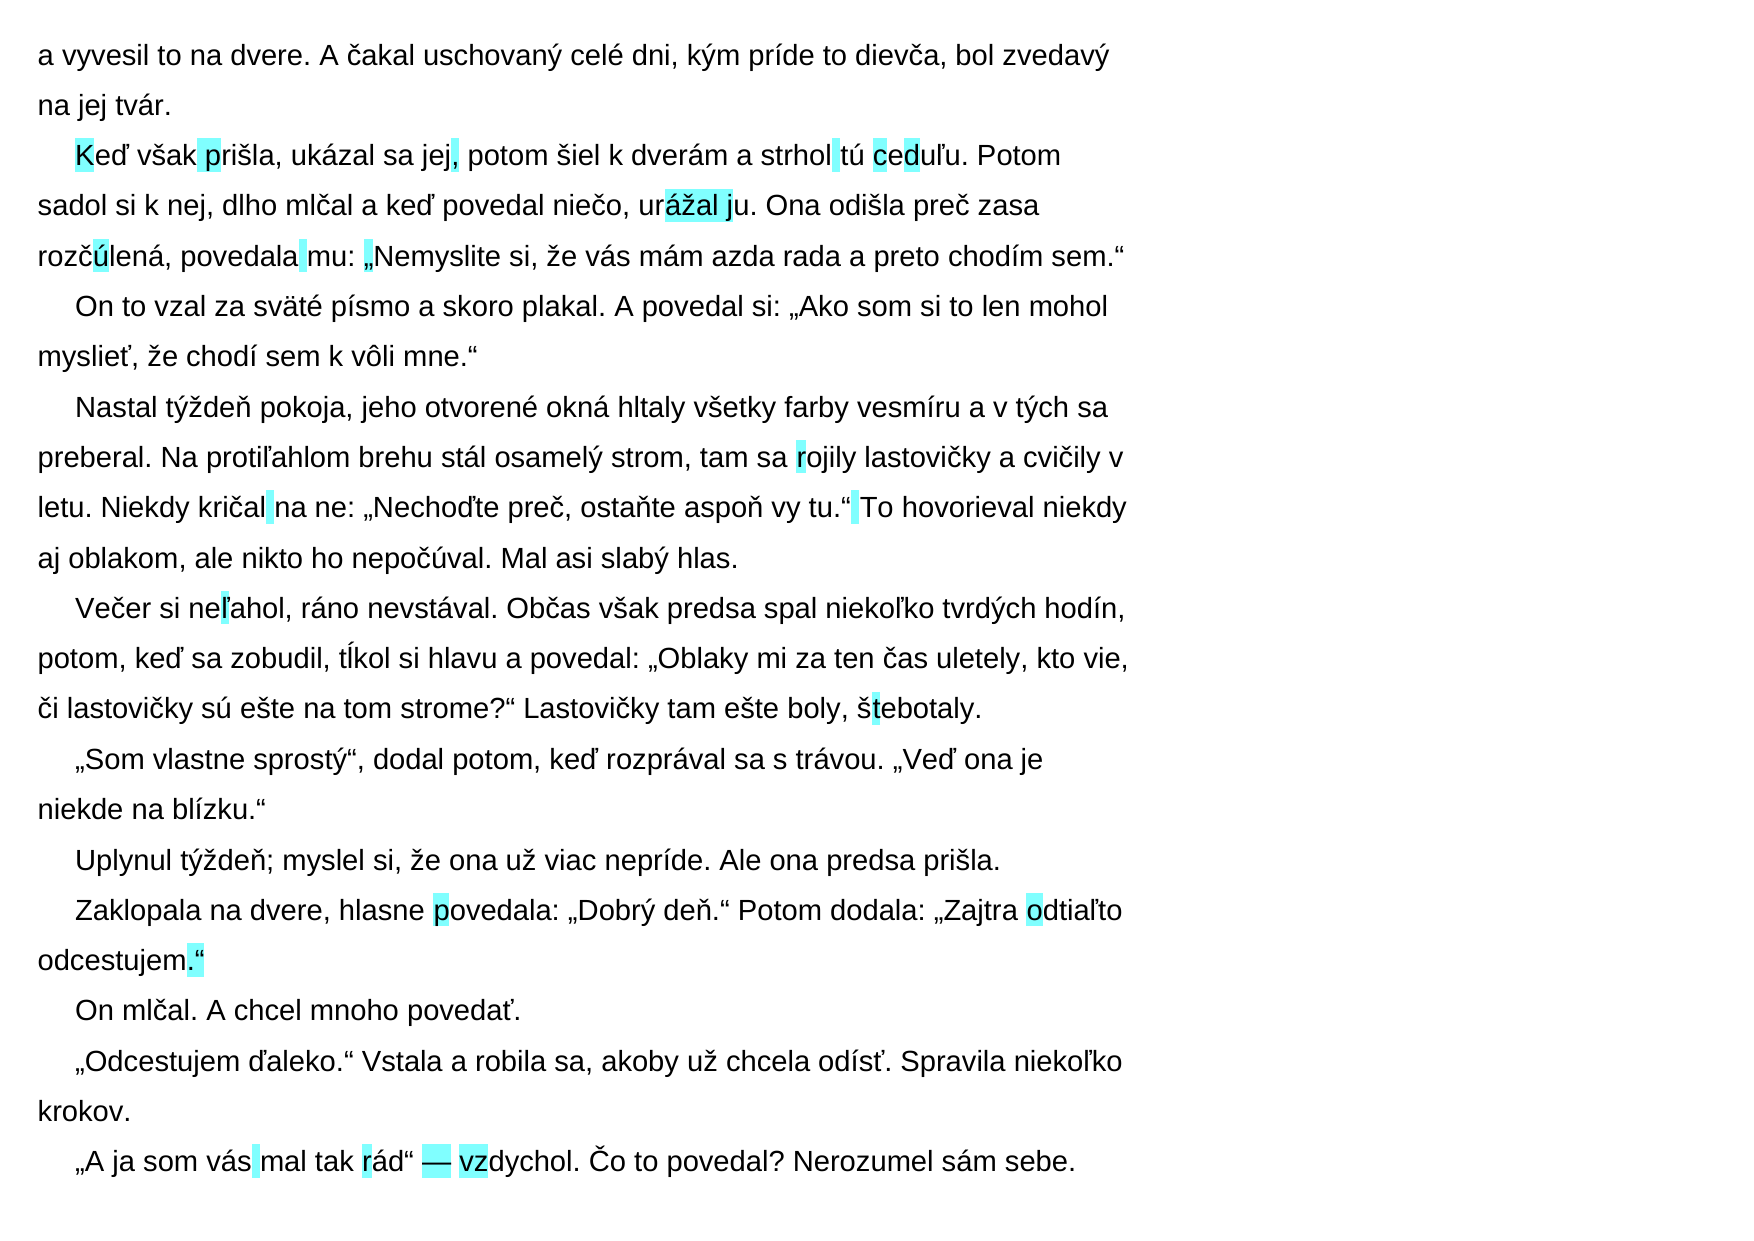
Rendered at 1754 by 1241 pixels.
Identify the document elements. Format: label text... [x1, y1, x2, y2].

text On to vzal za sväté písmo a skoro plakal. A povedal si: „Ako som si to len mohol myslieť, že chodí sem k vôli mne.“ [37, 289, 1131, 373]
text „A ja som vás mal tak rád“ — vzdychol. Čo to povedal? Nerozumel sám sebe. [488, 1144, 1131, 1178]
text Zaklopala na dvere, hlasne povedala: „Dobrý deň.“ Potom dodala: „Zajtra odtiaľto odcestujem.“ [37, 893, 1131, 977]
text On mlčal. A chcel mnoho povedať. [37, 993, 1131, 1027]
text „Som vlastne sprostý“, dodal potom, keď rozprával sa s trávou. „Veď ona je niekde na blízku.“ [37, 742, 1131, 826]
text „Odcestujem ďaleko.“ Vstala a robila sa, akoby už chcela odísť. Spravila niekoľko krokov. [37, 1044, 1131, 1128]
text Keď však prišla, ukázal sa jej, potom šiel k dverám a strhol tú ceduľu. Potom sadol si k nej, dlho mlčal a keď povedal niečo, urážal ju. Ona odišla preč zasa rozčúlená, povedala mu: „Nemyslite si, že vás mám azda rada a preto chodím sem.“ [37, 138, 1131, 272]
text Večer si neľahol, ráno nevstával. Občas však predsa spal niekoľko tvrdých hodín, potom, keď sa zobudil, tĺkol si hlavu a povedal: „Oblaky mi za ten čas uletely, kto vie, či lastovičky sú ešte na tom strome?“ Lastovičky tam ešte boly, štebotaly. [37, 591, 1131, 725]
text „A ja som vás mal tak rád“ — vzdychol. Čo to povedal? Nerozumel sám sebe. [37, 1144, 252, 1178]
text Uplynul týždeň; myslel si, že ona už viac nepríde. Ale ona predsa prišla. [37, 842, 1131, 876]
text Nastal týždeň pokoja, jeho otvorené okná hltaly všetky farby vesmíru a v tých sa preberal. Na protiľahlom brehu stál osamelý strom, tam sa rojily lastovičky a cvičily v letu. Niekdy kričal na ne: „Nechoďte preč, ostaňte aspoň vy tu.“ To hovorieval niekdy aj oblakom, ale nikto ho nepočúval. Mal asi slabý hlas. [37, 390, 1131, 574]
